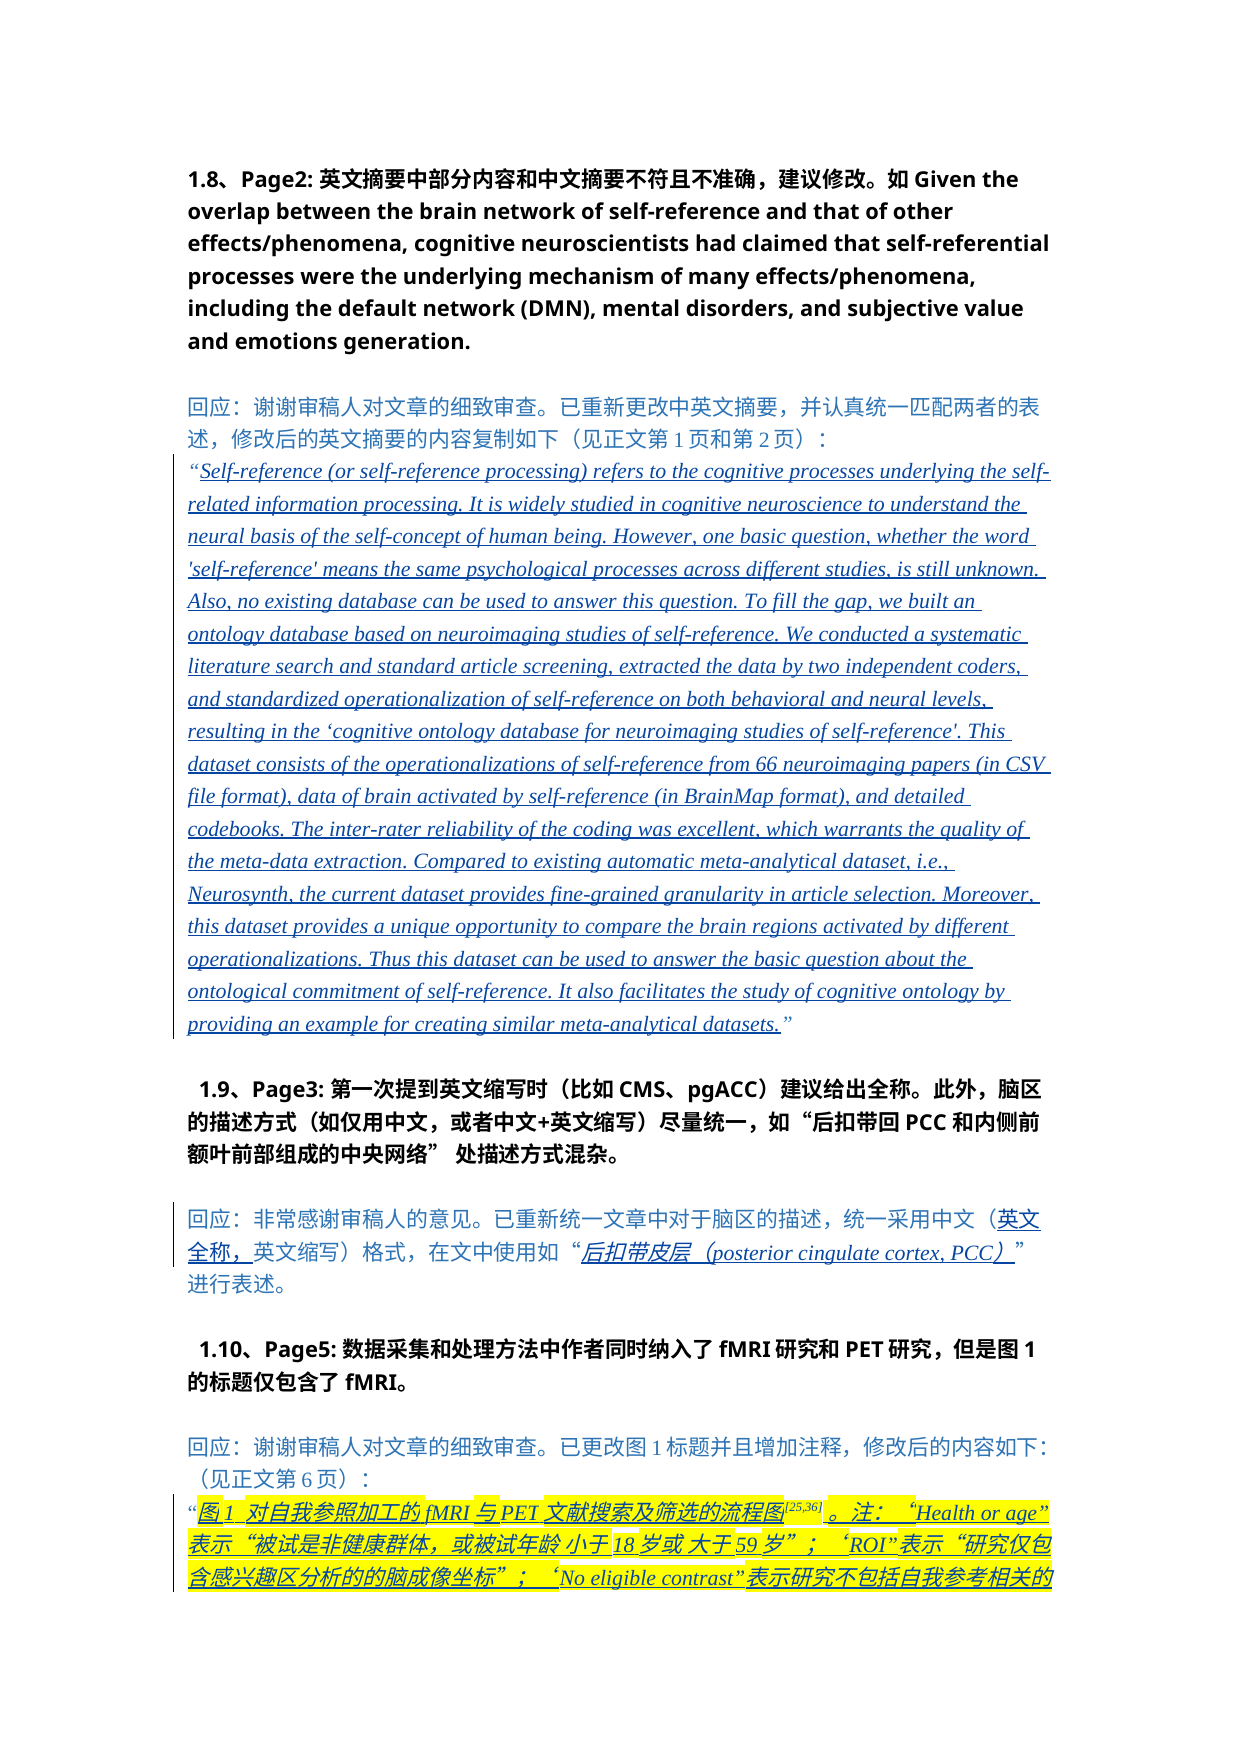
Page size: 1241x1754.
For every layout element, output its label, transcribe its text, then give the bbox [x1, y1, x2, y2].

text 1.8、Page2: 英文摘要中部分内容和中文摘要不符且不准确，建议修改。如Given the overlap between the brain network of self-reference and that of other effects/phenomena, cognitive neuroscientists had claimed that self-referential processes were the underlying mechanism of many effects/phenomena, including the default network (DMN), mental disorders, and subjective value and emotions generation. [187, 162, 1053, 357]
text 1.9、Page3: 第一次提到英文缩写时（比如CMS、pgACC）建议给出全称。此外，脑区的描述方式（如仅用中文，或者中文+英文缩写）尽量统一，如“后扣带回 PCC 和内侧前额叶前部组成的中央网络” 处描述方式混杂。 [187, 1072, 1053, 1169]
text “” [187, 454, 1053, 1039]
text 回应：非常感谢审稿人的意见。已重新统一文章中对于脑区的描述，统一采用中文（英文缩写）格式，在文中使用如“”进行表述。 [187, 1202, 1053, 1299]
text “” [187, 1494, 1053, 1587]
text 1.10、Page5: 数据采集和处理方法中作者同时纳入了fMRI研究和PET研究，但是图1的标题仅包含了fMRI。 [187, 1332, 1053, 1397]
text 回应：谢谢审稿人对文章的细致审查。已重新更改中英文摘要，并认真统一匹配两者的表述，修改后的英文摘要的内容复制如下（见正文第1页和第2页）： [187, 389, 1053, 454]
text 回应：谢谢审稿人对文章的细致审查。已更改图1标题并且增加注释，修改后的内容如下：（见正文第6页）： [187, 1429, 1053, 1494]
